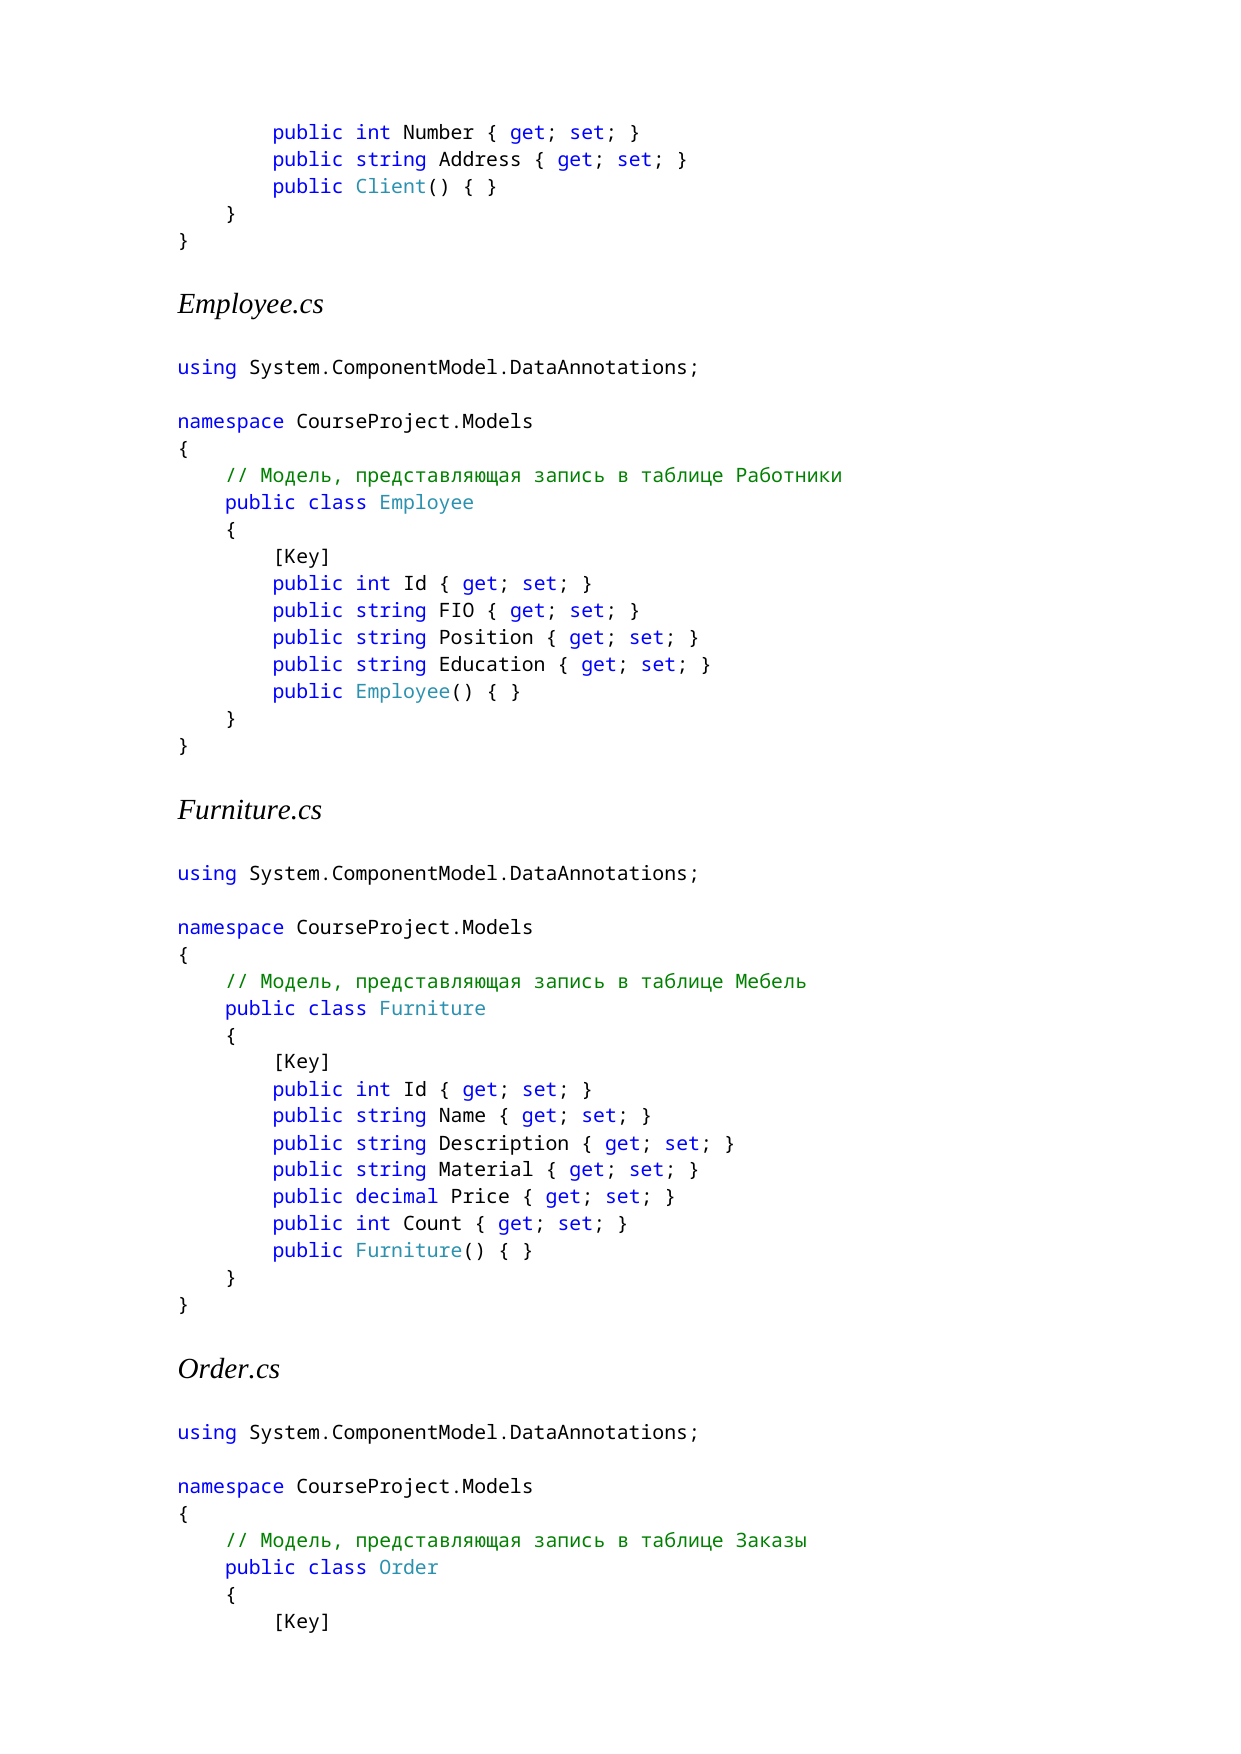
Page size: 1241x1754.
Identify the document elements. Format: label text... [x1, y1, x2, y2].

text // Модель, представляющая запись в таблице Работники [177, 462, 1152, 488]
text using System.ComponentModel.DataAnnotations; [177, 354, 1152, 381]
text public string Education { get; set; } [177, 650, 1152, 677]
text } [177, 1291, 1152, 1318]
text using System.ComponentModel.DataAnnotations; [177, 859, 1152, 886]
text [Key] [177, 1607, 1152, 1634]
text } [177, 731, 1152, 758]
text { [177, 434, 1152, 462]
text public string Position { get; set; } [177, 623, 1152, 650]
text Furniture.cs [177, 792, 1152, 825]
text public int Id { get; set; } [177, 569, 1152, 596]
text { [177, 1021, 1152, 1048]
text [Key] [177, 542, 1152, 569]
text { [177, 516, 1152, 542]
text } [177, 1264, 1152, 1291]
text public int Id { get; set; } [177, 1075, 1152, 1102]
text public class Order [177, 1553, 1152, 1580]
text public string FIO { get; set; } [177, 596, 1152, 623]
text // Модель, представляющая запись в таблице Мебель [177, 967, 1152, 994]
text public string Address { get; set; } [177, 145, 1152, 172]
text { [177, 1499, 1152, 1526]
text public decimal Price { get; set; } [177, 1183, 1152, 1210]
text public class Employee [177, 488, 1152, 516]
text public string Name { get; set; } [177, 1102, 1152, 1129]
text public int Number { get; set; } [177, 118, 1152, 145]
text public string Material { get; set; } [177, 1156, 1152, 1183]
text namespace CourseProject.Models [177, 408, 1152, 434]
text { [177, 1580, 1152, 1607]
text Employee.cs [177, 287, 1152, 320]
text using System.ComponentModel.DataAnnotations; [177, 1418, 1152, 1445]
text namespace CourseProject.Models [177, 1472, 1152, 1499]
text public int Count { get; set; } [177, 1210, 1152, 1237]
text namespace CourseProject.Models [177, 913, 1152, 940]
text } [177, 199, 1152, 226]
text // Модель, представляющая запись в таблице Заказы [177, 1526, 1152, 1553]
text [Key] [177, 1048, 1152, 1075]
text public Client() { } [177, 172, 1152, 199]
text Order.cs [177, 1351, 1152, 1385]
text public class Furniture [177, 994, 1152, 1021]
text } [177, 226, 1152, 253]
text { [177, 940, 1152, 967]
text public string Description { get; set; } [177, 1129, 1152, 1156]
text public Employee() { } [177, 677, 1152, 704]
text public Furniture() { } [177, 1237, 1152, 1264]
text } [177, 704, 1152, 731]
